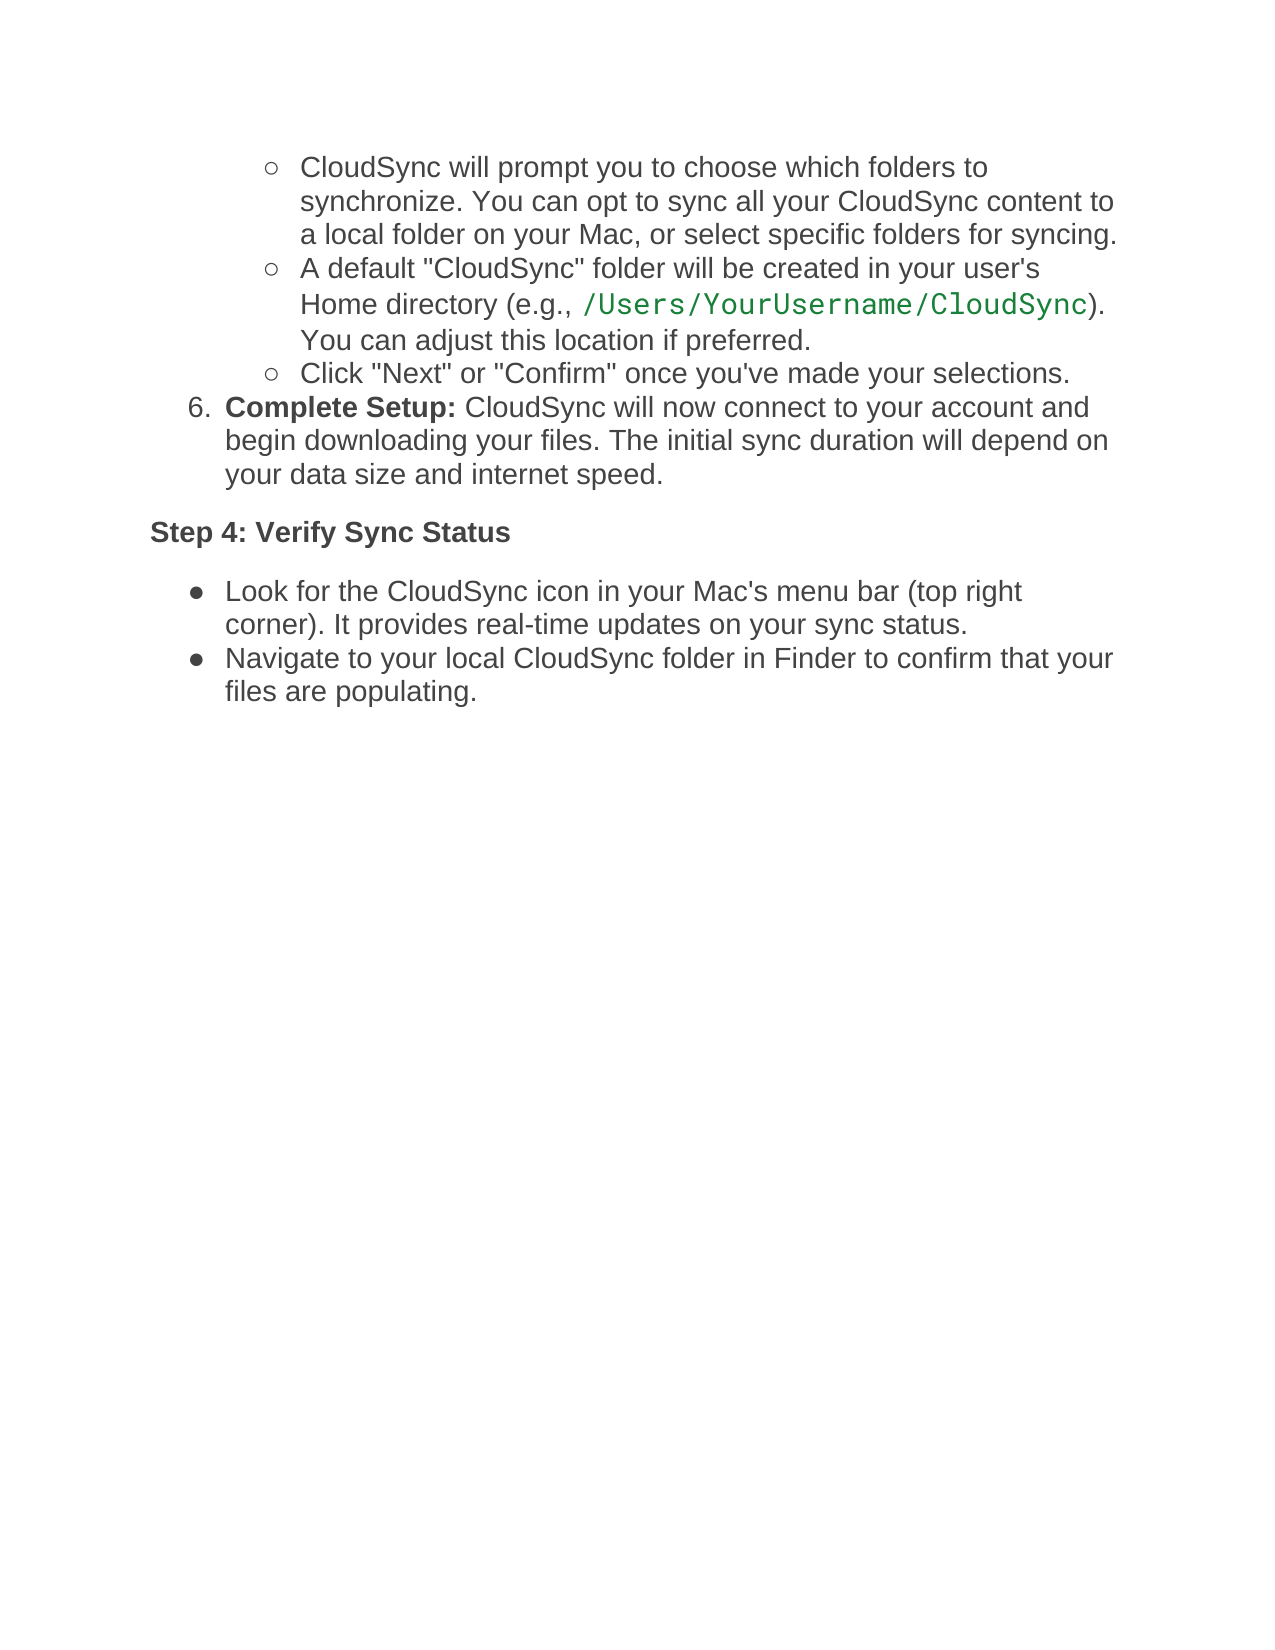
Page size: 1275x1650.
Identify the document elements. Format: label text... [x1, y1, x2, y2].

subtitle A default "CloudSync" folder will be created in your user's Home directory (e.g., /Users/YourUsername/CloudSync). You can adjust this location if preferred. [262, 251, 1125, 356]
subtitle Click "Next" or "Confirm" once you've made your selections. [262, 356, 1125, 390]
subtitle CloudSync will prompt you to choose which folders to synchronize. You can opt to sync all your CloudSync content to a local folder on your Mac, or select specific folders for syncing. [262, 150, 1125, 251]
subtitle Step 4: Verify Sync Status [150, 515, 1125, 549]
subtitle Navigate to your local CloudSync folder in Finder to confirm that your files are populating. [187, 641, 1125, 708]
subtitle Look for the CloudSync icon in your Mac's menu bar (top right corner). It provides real-time updates on your sync status. [187, 574, 1125, 641]
subtitle Complete Setup: CloudSync will now connect to your account and begin downloading your files. The initial sync duration will depend on your data size and internet speed. [187, 390, 1125, 490]
